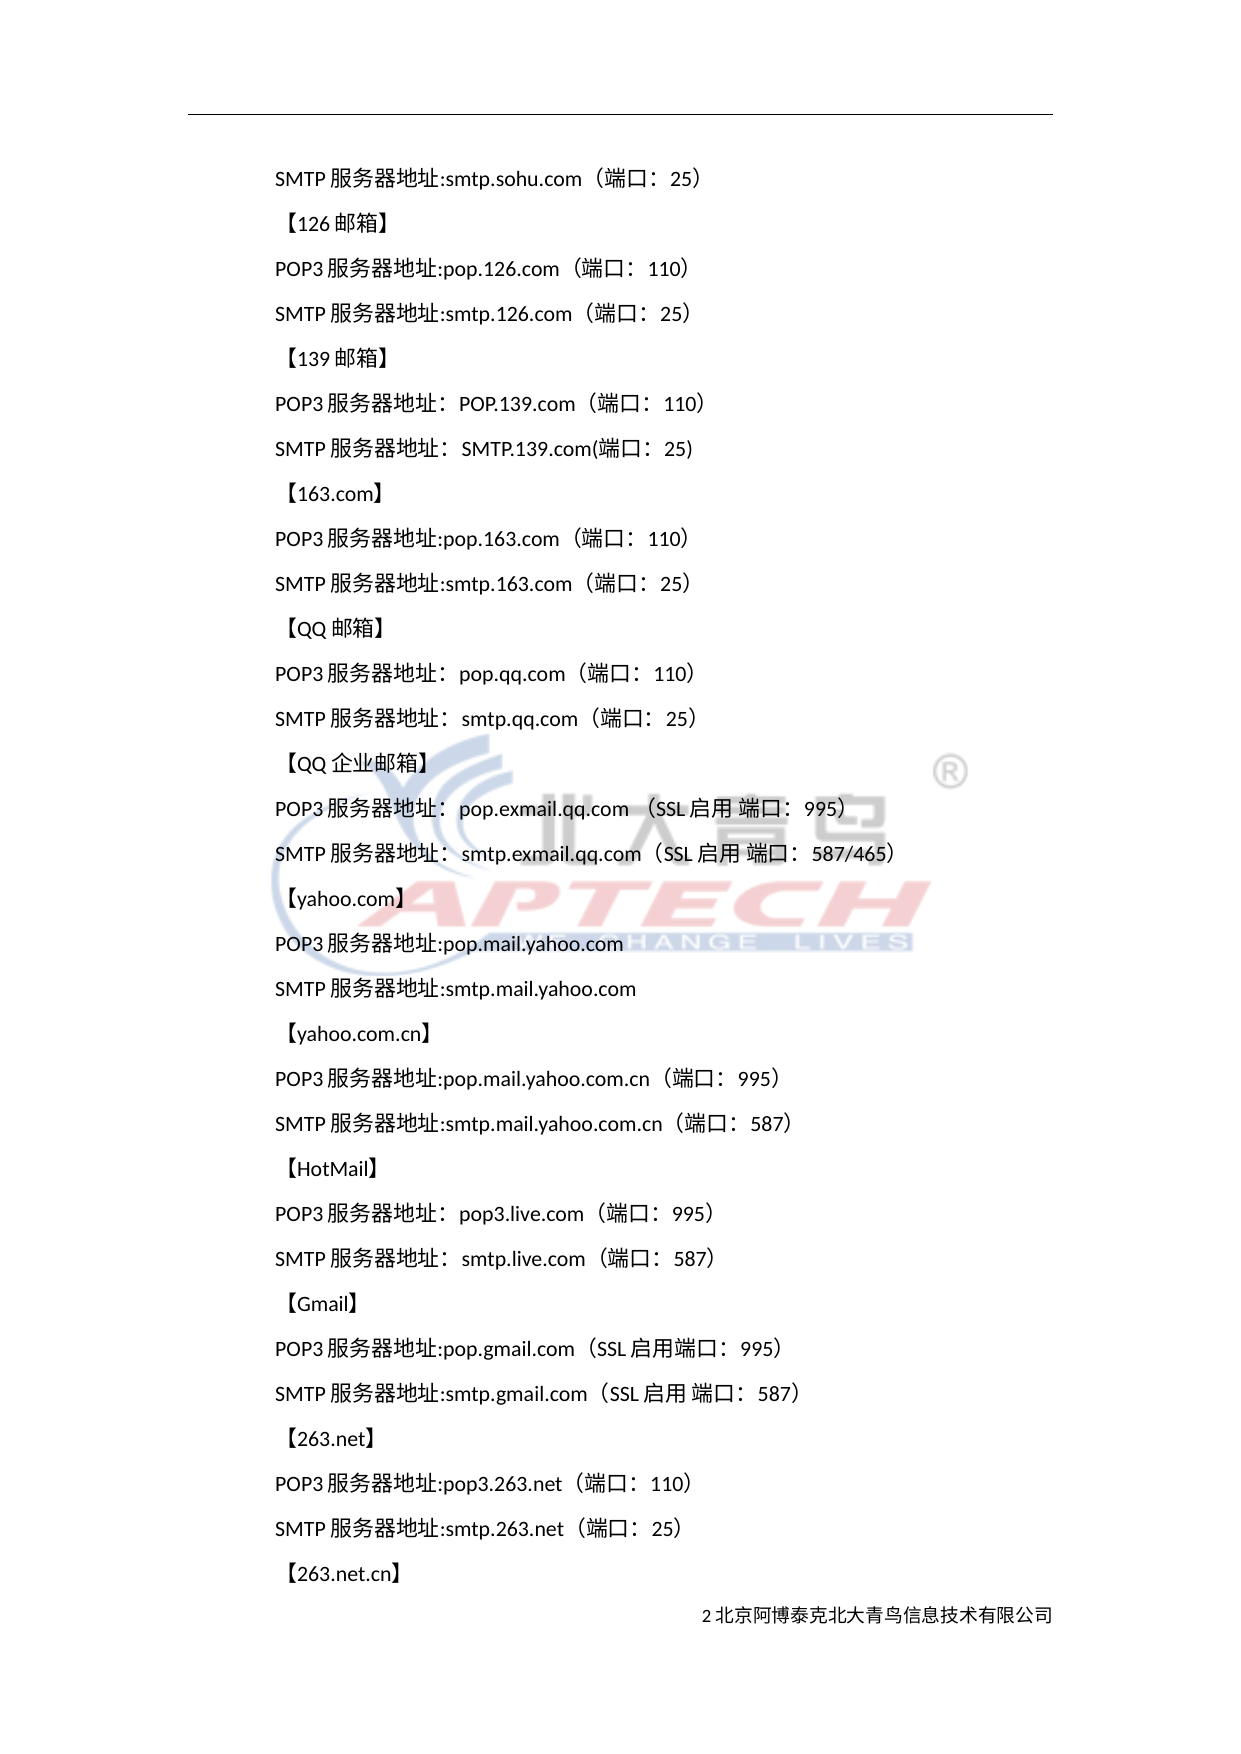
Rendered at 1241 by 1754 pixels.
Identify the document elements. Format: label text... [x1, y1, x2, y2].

text POP3服务器地址:pop.mail.yahoo.com.cn（端口：995） [231, 1060, 1053, 1093]
text 【QQ企业邮箱】 [231, 745, 1053, 778]
text 【Gmail】 [231, 1285, 1053, 1318]
text SMTP服务器地址:smtp.sohu.com（端口：25） [231, 160, 1053, 193]
text 【263.net】 [231, 1420, 1053, 1453]
picture [187, 604, 1053, 1146]
text 【163.com】 [231, 475, 1053, 508]
text POP3服务器地址:pop.126.com（端口：110） [231, 250, 1053, 283]
text POP3服务器地址：pop.exmail.qq.com （SSL启用 端口：995） [231, 790, 1053, 823]
text POP3服务器地址：pop.qq.com（端口：110） [231, 655, 1053, 688]
text SMTP服务器地址:smtp.mail.yahoo.com.cn（端口：587） [231, 1105, 1053, 1138]
text SMTP服务器地址：smtp.live.com（端口：587） [231, 1240, 1053, 1273]
text POP3服务器地址：POP.139.com（端口：110） [231, 385, 1053, 418]
text SMTP服务器地址:smtp.gmail.com（SSL启用 端口：587） [231, 1375, 1053, 1408]
text SMTP服务器地址：SMTP.139.com(端口：25) [231, 430, 1053, 463]
text SMTP服务器地址:smtp.126.com（端口：25） [231, 295, 1053, 328]
text 【HotMail】 [231, 1150, 1053, 1183]
text SMTP服务器地址：smtp.exmail.qq.com（SSL启用 端口：587/465） [231, 835, 1053, 868]
text 【yahoo.com】 [231, 880, 1053, 913]
text POP3服务器地址:pop.163.com（端口：110） [231, 520, 1053, 553]
text 【126邮箱】 [231, 205, 1053, 238]
text POP3服务器地址:pop3.263.net（端口：110） [231, 1465, 1053, 1498]
text 【139邮箱】 [231, 340, 1053, 373]
text SMTP服务器地址:smtp.163.com（端口：25） [231, 565, 1053, 598]
text SMTP服务器地址:smtp.mail.yahoo.com [231, 970, 1053, 1003]
text SMTP服务器地址:smtp.263.net（端口：25） [231, 1510, 1053, 1543]
text POP3服务器地址:pop.gmail.com（SSL启用端口：995） [231, 1330, 1053, 1363]
text POP3服务器地址：pop3.live.com（端口：995） [231, 1195, 1053, 1228]
text SMTP服务器地址：smtp.qq.com（端口：25） [231, 700, 1053, 733]
text 【yahoo.com.cn】 [231, 1015, 1053, 1048]
text 【263.net.cn】 [231, 1555, 1053, 1588]
text POP3服务器地址:pop.mail.yahoo.com [231, 925, 1053, 958]
text 【QQ邮箱】 [231, 610, 1053, 643]
